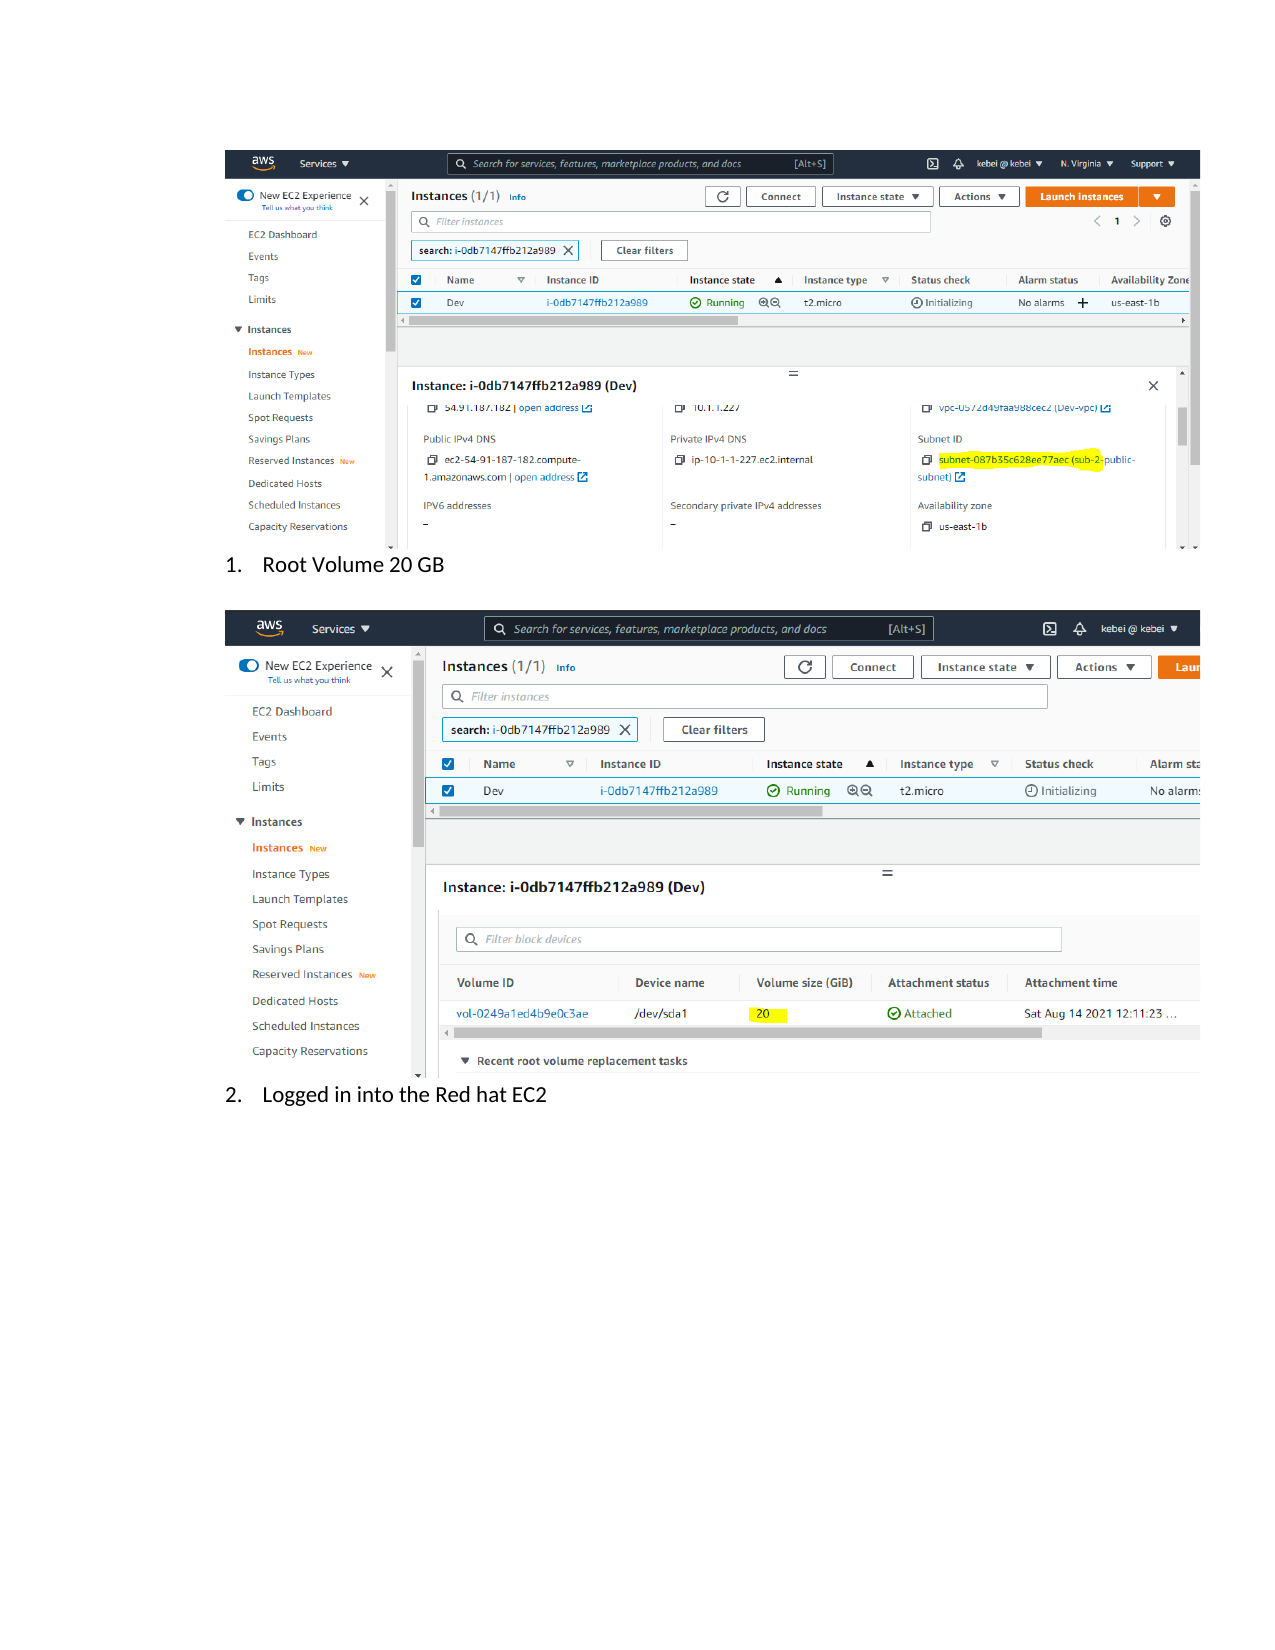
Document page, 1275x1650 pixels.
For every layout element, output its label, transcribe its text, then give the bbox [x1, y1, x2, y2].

list Logged in into the Red hat EC2 [225, 1080, 1125, 1108]
list Root Volume 20 GB [225, 550, 1125, 578]
picture [427, 779, 1200, 802]
picture [225, 610, 1200, 1078]
picture [225, 150, 1200, 549]
